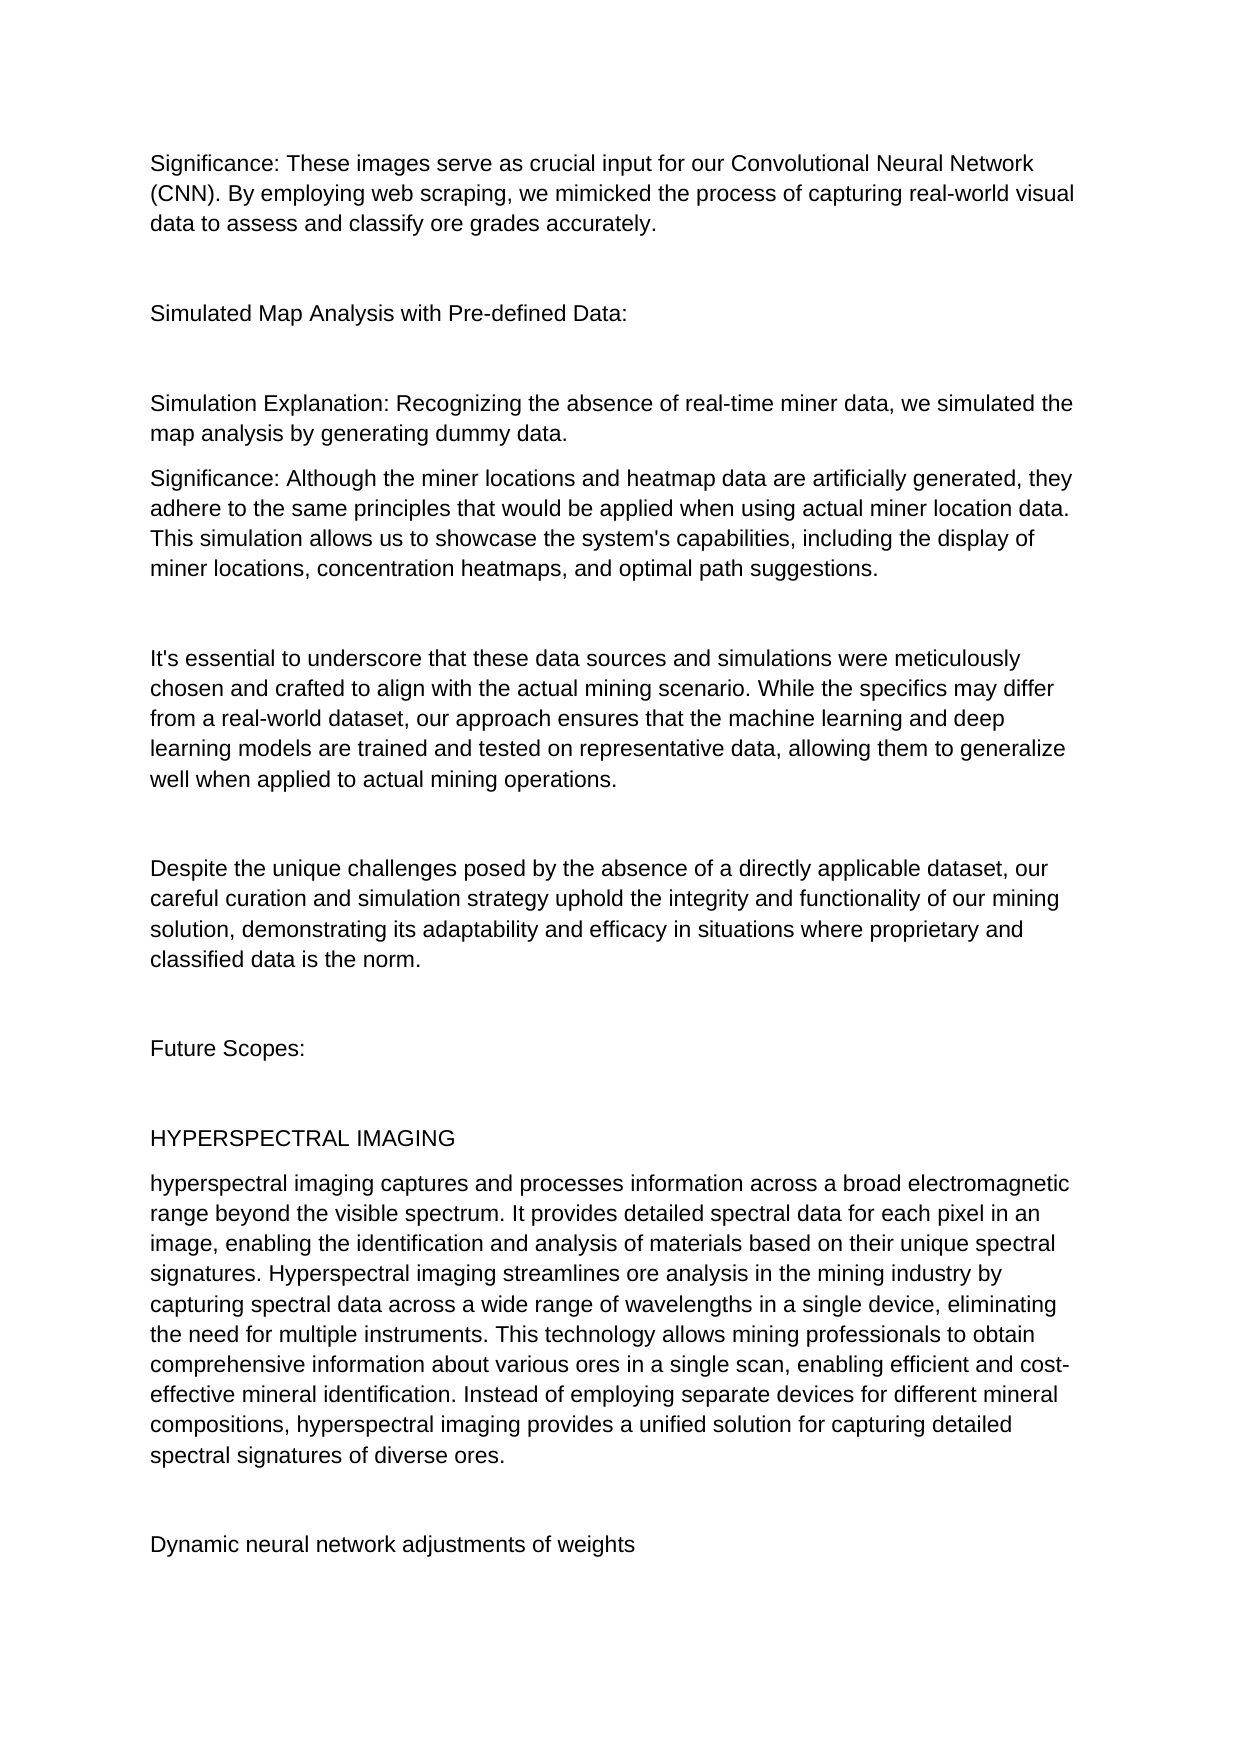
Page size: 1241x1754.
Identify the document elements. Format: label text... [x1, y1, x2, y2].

text Significance: These images serve as crucial input for our Convolutional Neural Network (CNN). By employing web scraping, we mimicked the process of capturing real-world visual data to assess and classify ore grades accurately. [150, 150, 1090, 237]
text Despite the unique challenges posed by the absence of a directly applicable dataset, our careful curation and simulation strategy uphold the integrity and functionality of our mining solution, demonstrating its adaptability and efficacy in situations where proprietary and classified data is the norm. [150, 855, 1090, 972]
text It's essential to underscore that these data sources and simulations were meticulously chosen and crafted to align with the actual mining scenario. While the specifics may differ from a real-world dataset, our approach ensures that the machine learning and deep learning models are trained and tested on representative data, allowing them to generalize well when applied to actual mining operations. [150, 645, 1090, 792]
text Simulation Explanation: Recognizing the absence of real-time miner data, we simulated the map analysis by generating dummy data. [150, 389, 1090, 446]
text Dynamic neural network adjustments of weights [150, 1531, 1090, 1558]
text hyperspectral imaging captures and processes information across a broad electromagnetic range beyond the visible spectrum. It provides detailed spectral data for each pixel in an image, enabling the identification and analysis of materials based on their unique spectral signatures. Hyperspectral imaging streamlines ore analysis in the mining industry by capturing spectral data across a wide range of wavelengths in a single device, eliminating the need for multiple instruments. This technology allows mining professionals to obtain comprehensive information about various ores in a single scan, enabling efficient and cost-effective mineral identification. Instead of employing separate devices for different mineral compositions, hyperspectral imaging provides a unified solution for capturing detailed spectral signatures of diverse ores. [150, 1170, 1090, 1468]
text Significance: Although the miner locations and heatmap data are artificially generated, they adhere to the same principles that would be applied when using actual miner location data. This simulation allows us to showcase the system's capabilities, including the display of miner locations, concentration heatmaps, and optimal path suggestions. [150, 464, 1090, 582]
text HYPERSPECTRAL IMAGING [150, 1125, 1090, 1151]
text Simulated Map Analysis with Pre-defined Data: [150, 300, 1090, 326]
text Future Scopes: [150, 1035, 1090, 1062]
